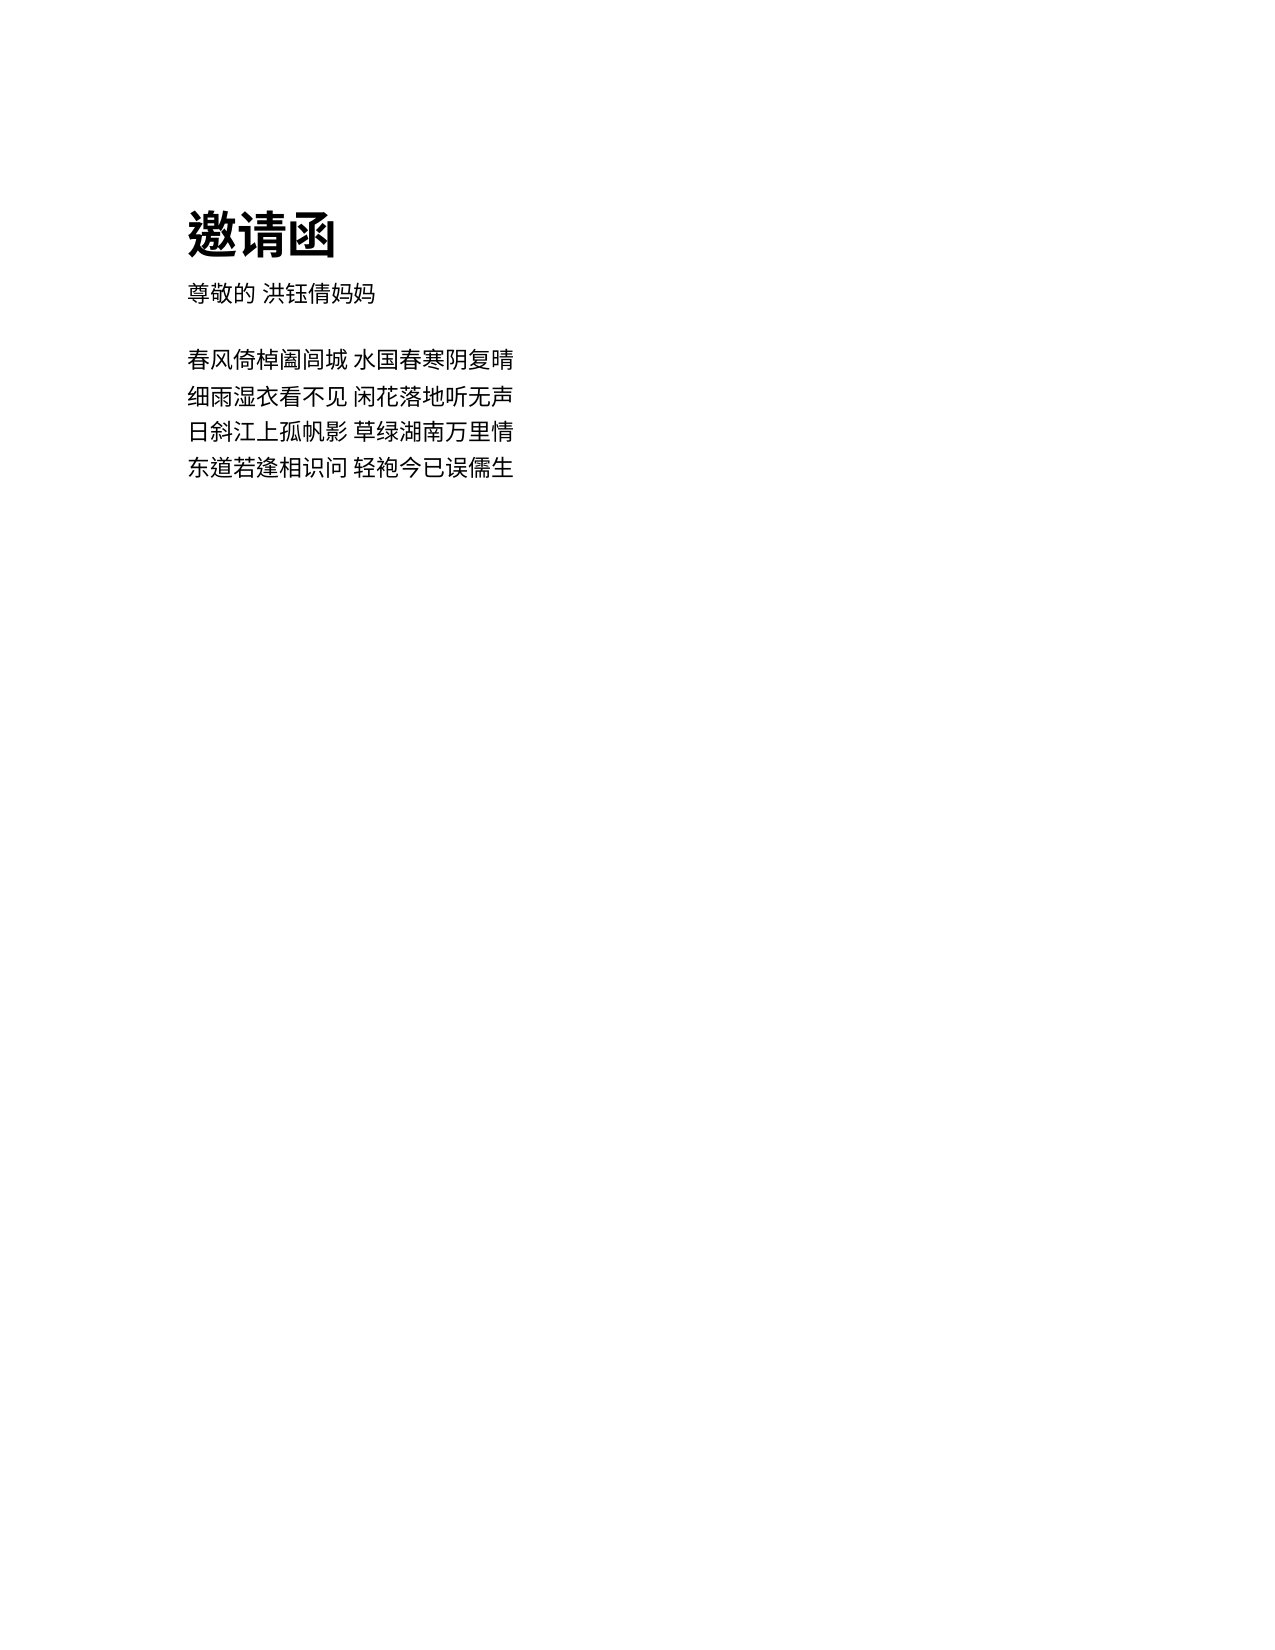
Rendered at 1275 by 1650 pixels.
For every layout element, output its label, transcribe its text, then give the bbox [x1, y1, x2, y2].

text 尊敬的 洪钰倩妈妈 春风倚棹阖闾城 水国春寒阴复晴 细雨湿衣看不见 闲花落地听无声 日斜江上孤帆影 草绿湖南万里情 东道若逢相识问 轻袍今已误儒生 [187, 278, 1087, 483]
subtitle 邀请函 [187, 200, 1087, 268]
